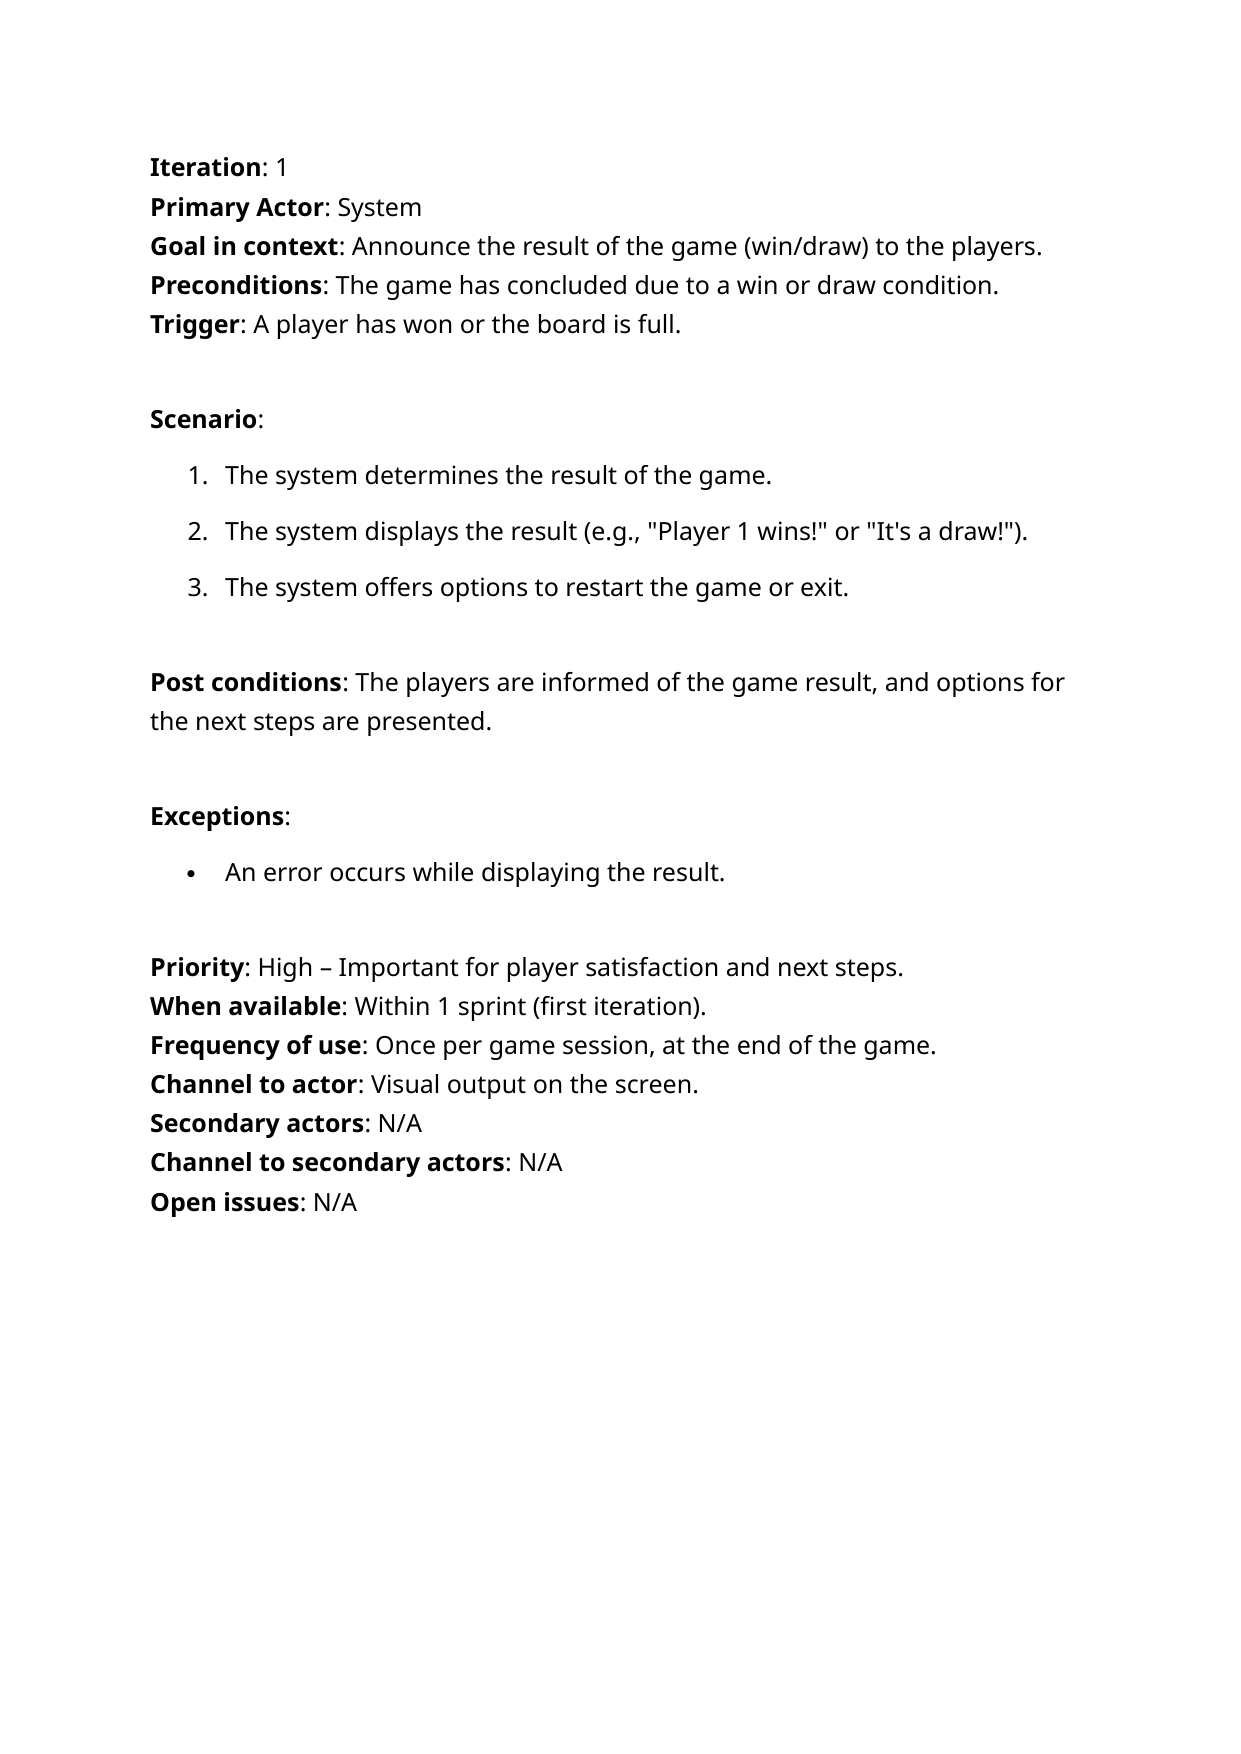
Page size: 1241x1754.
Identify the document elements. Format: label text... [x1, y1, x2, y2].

text Iteration: 1 Primary Actor: System Goal in context: Announce the result of the game (win/draw) to the players. Preconditions: The game has concluded due to a win or draw condition. Trigger: A player has won or the board is full. [150, 150, 1090, 341]
text Priority: High – Important for player satisfaction and next steps. When available: Within 1 sprint (first iteration). Frequency of use: Once per game session, at the end of the game. Channel to actor: Visual output on the screen. Secondary actors: N/A Channel to secondary actors: N/A Open issues: N/A [150, 949, 1090, 1218]
list An error occurs while displaying the result. [187, 854, 1090, 927]
list The system displays the result (e.g., "Player 1 wins!" or "It's a draw!"). [187, 513, 1090, 547]
text Scenario: [150, 362, 1090, 436]
list The system determines the result of the game. [187, 457, 1090, 492]
list The system offers options to restart the game or exit. [187, 569, 1090, 642]
text Post conditions: The players are informed of the game result, and options for the next steps are presented. [150, 664, 1090, 737]
text Exceptions: [150, 759, 1090, 832]
